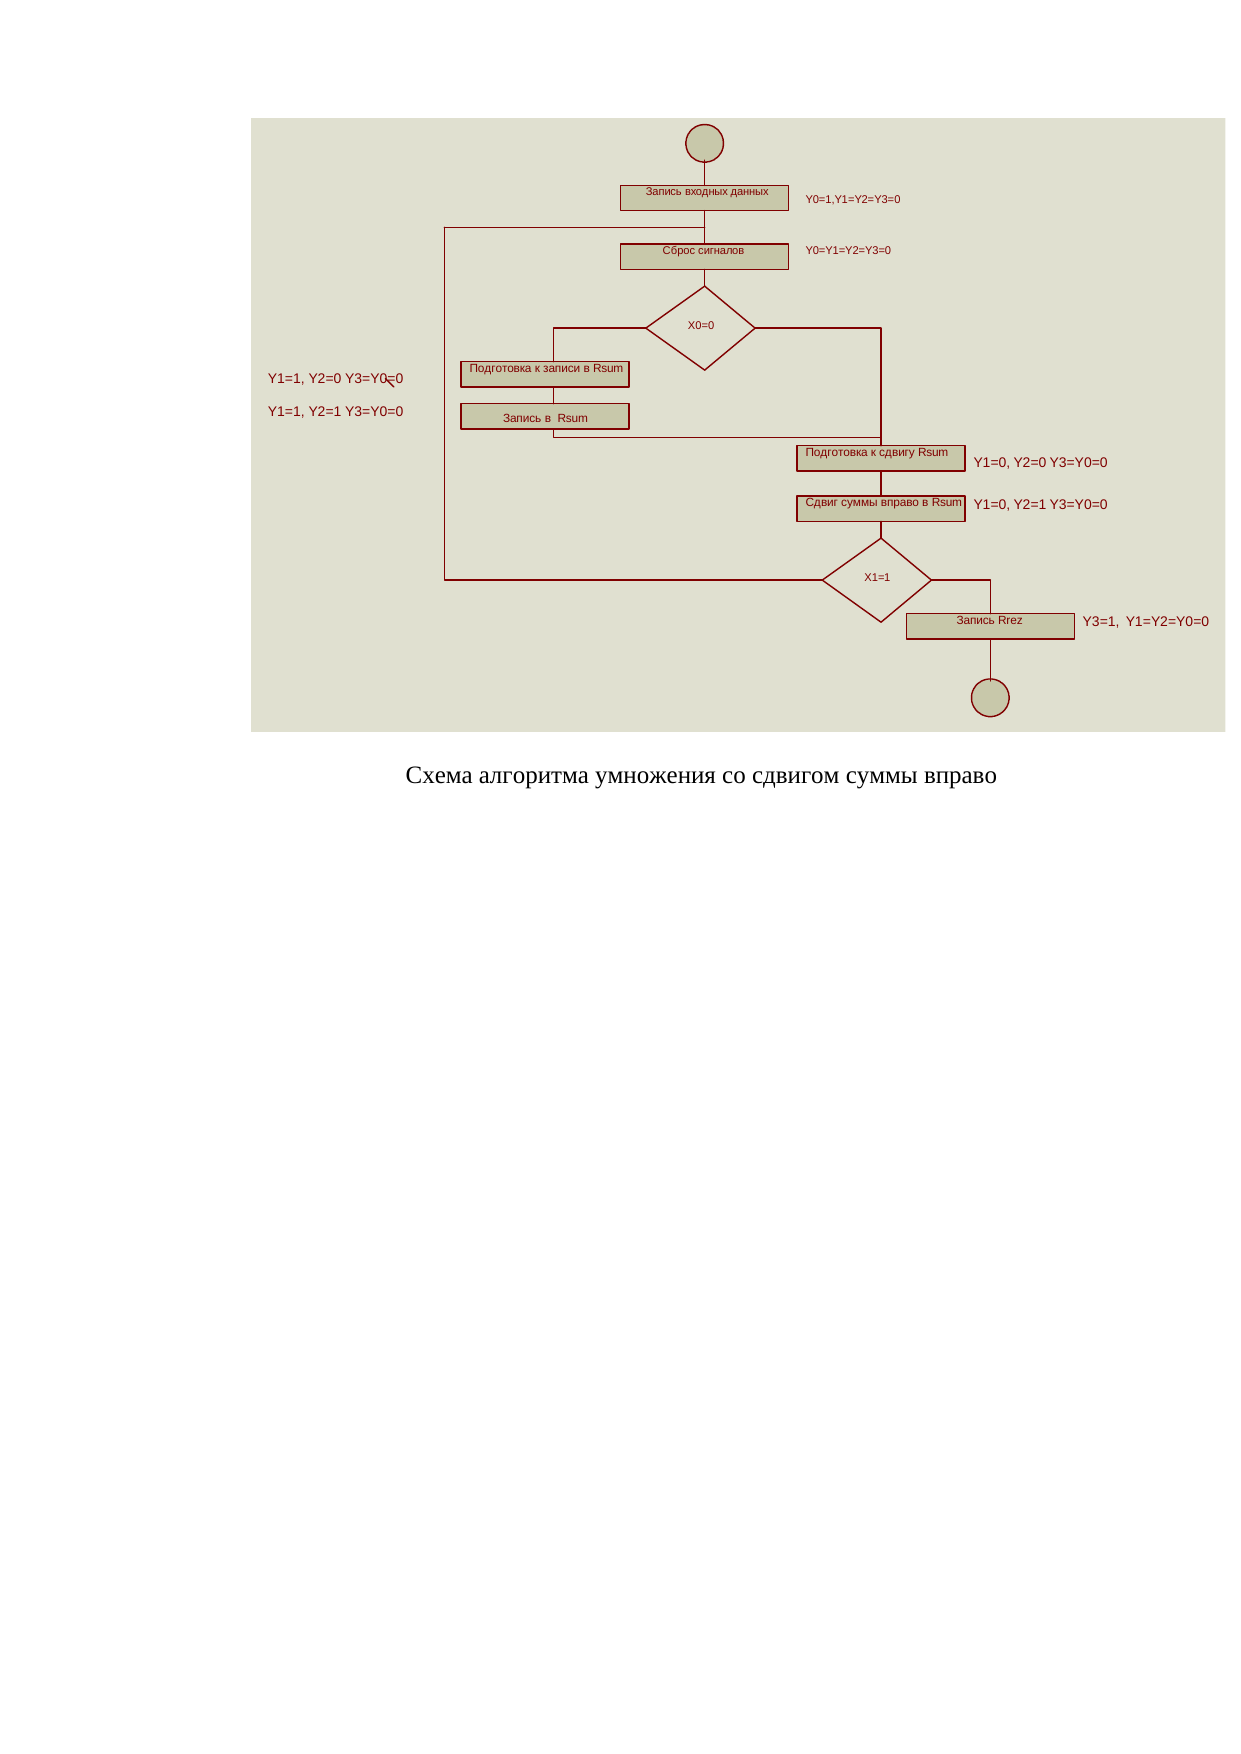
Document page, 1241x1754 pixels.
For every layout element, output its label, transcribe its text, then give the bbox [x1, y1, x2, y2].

text Схема алгоритма умножения со сдвигом суммы вправо [177, 760, 1152, 789]
